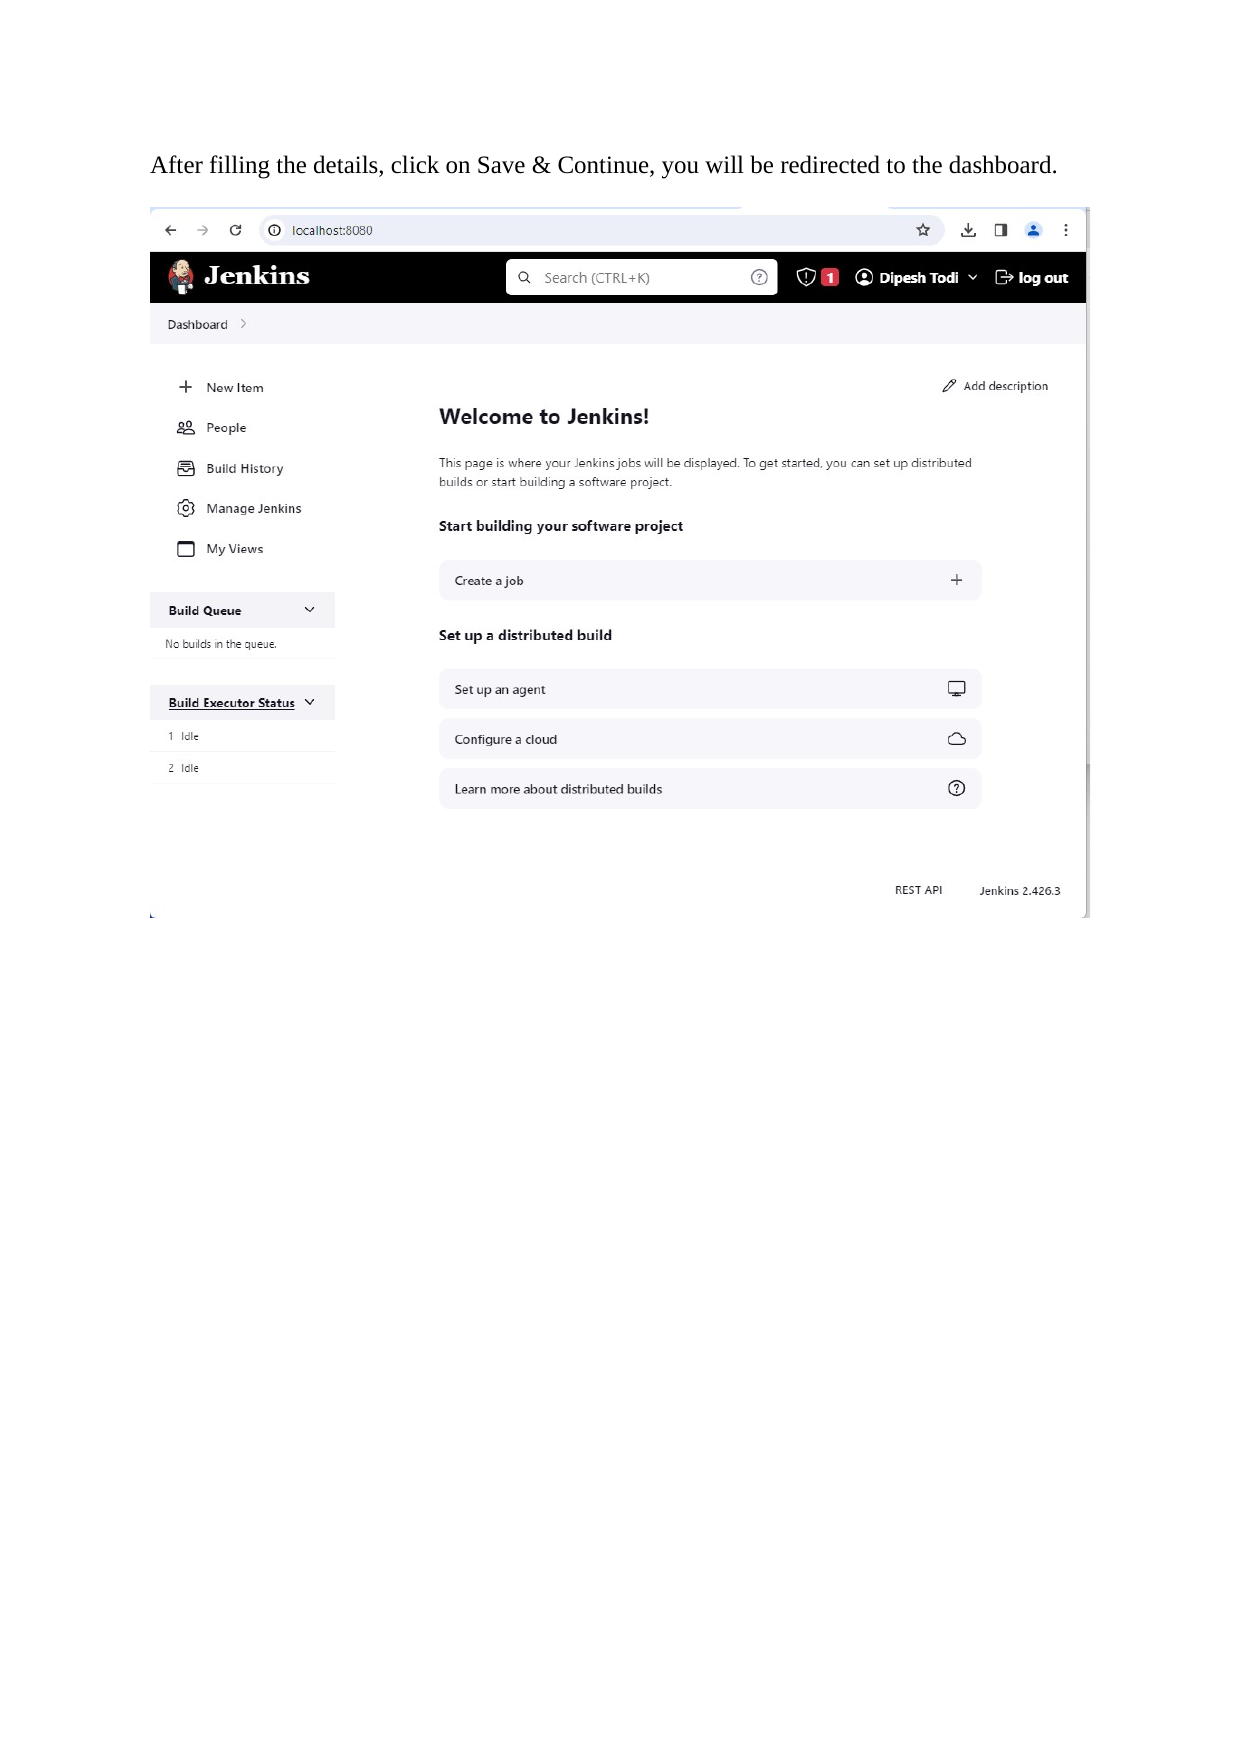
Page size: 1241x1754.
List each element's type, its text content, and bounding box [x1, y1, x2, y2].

text After filling the details, click on Save & Continue, you will be redirected to the dashboard. [150, 150, 1090, 179]
picture [150, 207, 1091, 918]
